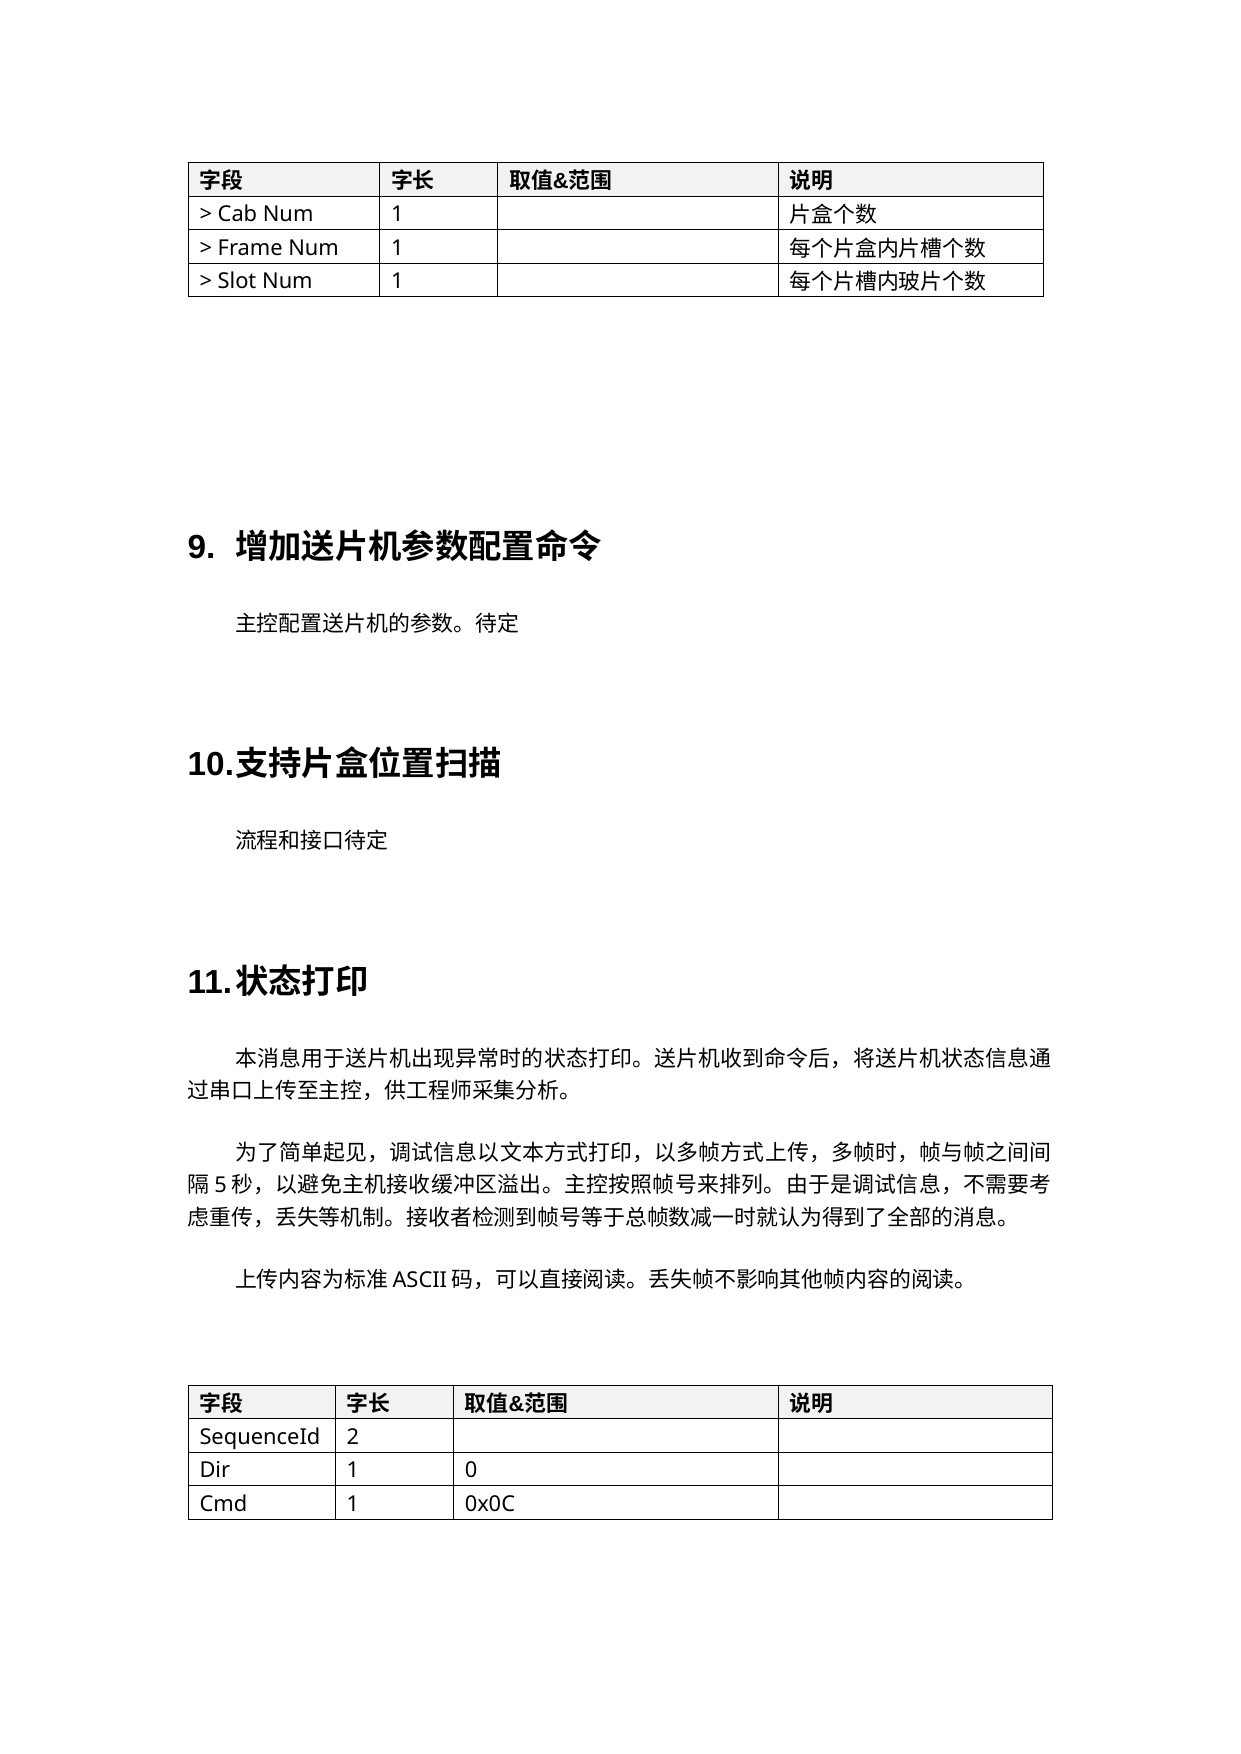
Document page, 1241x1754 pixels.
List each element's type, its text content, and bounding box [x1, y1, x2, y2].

table_cell 1 [336, 1453, 453, 1485]
table_cell 1 [380, 197, 497, 229]
table_cell [498, 264, 778, 296]
table_cell [498, 230, 778, 263]
text 本消息用于送片机出现异常时的状态打印。送片机收到命令后，将送片机状态信息通过串口上传至主控，供工程师采集分析。 [187, 1041, 1053, 1106]
table_cell [454, 1419, 778, 1452]
table_header 字长 [336, 1386, 453, 1418]
subtitle 支持片盒位置扫描 [187, 729, 1053, 794]
table_cell > Slot Num [189, 264, 379, 296]
table_header 说明 [779, 1386, 1052, 1418]
table_cell 1 [380, 264, 497, 296]
table_cell SequenceId [189, 1419, 335, 1452]
text 为了简单起见，调试信息以文本方式打印，以多帧方式上传，多帧时，帧与帧之间间隔5秒，以避免主机接收缓冲区溢出。主控按照帧号来排列。由于是调试信息，不需要考虑重传，丢失等机制。接收者检测到帧号等于总帧数减一时就认为得到了全部的消息。 [187, 1135, 1053, 1232]
table_cell [779, 1486, 1052, 1519]
table_header 字段 [189, 163, 379, 196]
text 上传内容为标准ASCII码，可以直接阅读。丢失帧不影响其他帧内容的阅读。 [187, 1261, 1053, 1294]
table_cell [779, 1453, 1052, 1485]
table_header 取值&范围 [454, 1386, 778, 1418]
table_header 字段 [189, 1386, 335, 1418]
table_cell 1 [336, 1486, 453, 1519]
subtitle 状态打印 [187, 946, 1053, 1011]
table_header 取值&范围 [498, 163, 778, 196]
table_cell [498, 197, 778, 229]
table_cell 每个片槽内玻片个数 [779, 264, 1043, 296]
table_cell 0x0C [454, 1486, 778, 1519]
subtitle 增加送片机参数配置命令 [187, 511, 1053, 576]
table_cell > Frame Num [189, 230, 379, 263]
table_cell 0 [454, 1453, 778, 1485]
table_cell 片盒个数 [779, 197, 1043, 229]
table_cell 每个片盒内片槽个数 [779, 230, 1043, 263]
table_cell Dir [189, 1453, 335, 1485]
table_cell 1 [380, 230, 497, 263]
table_header 说明 [779, 163, 1043, 196]
text 流程和接口待定 [187, 823, 1053, 856]
table_cell > Cab Num [189, 197, 379, 229]
table_cell Cmd [189, 1486, 335, 1519]
table_cell [779, 1419, 1052, 1452]
table_cell 2 [336, 1419, 453, 1452]
table_header 字长 [380, 163, 497, 196]
text 主控配置送片机的参数。待定 [187, 606, 1053, 638]
